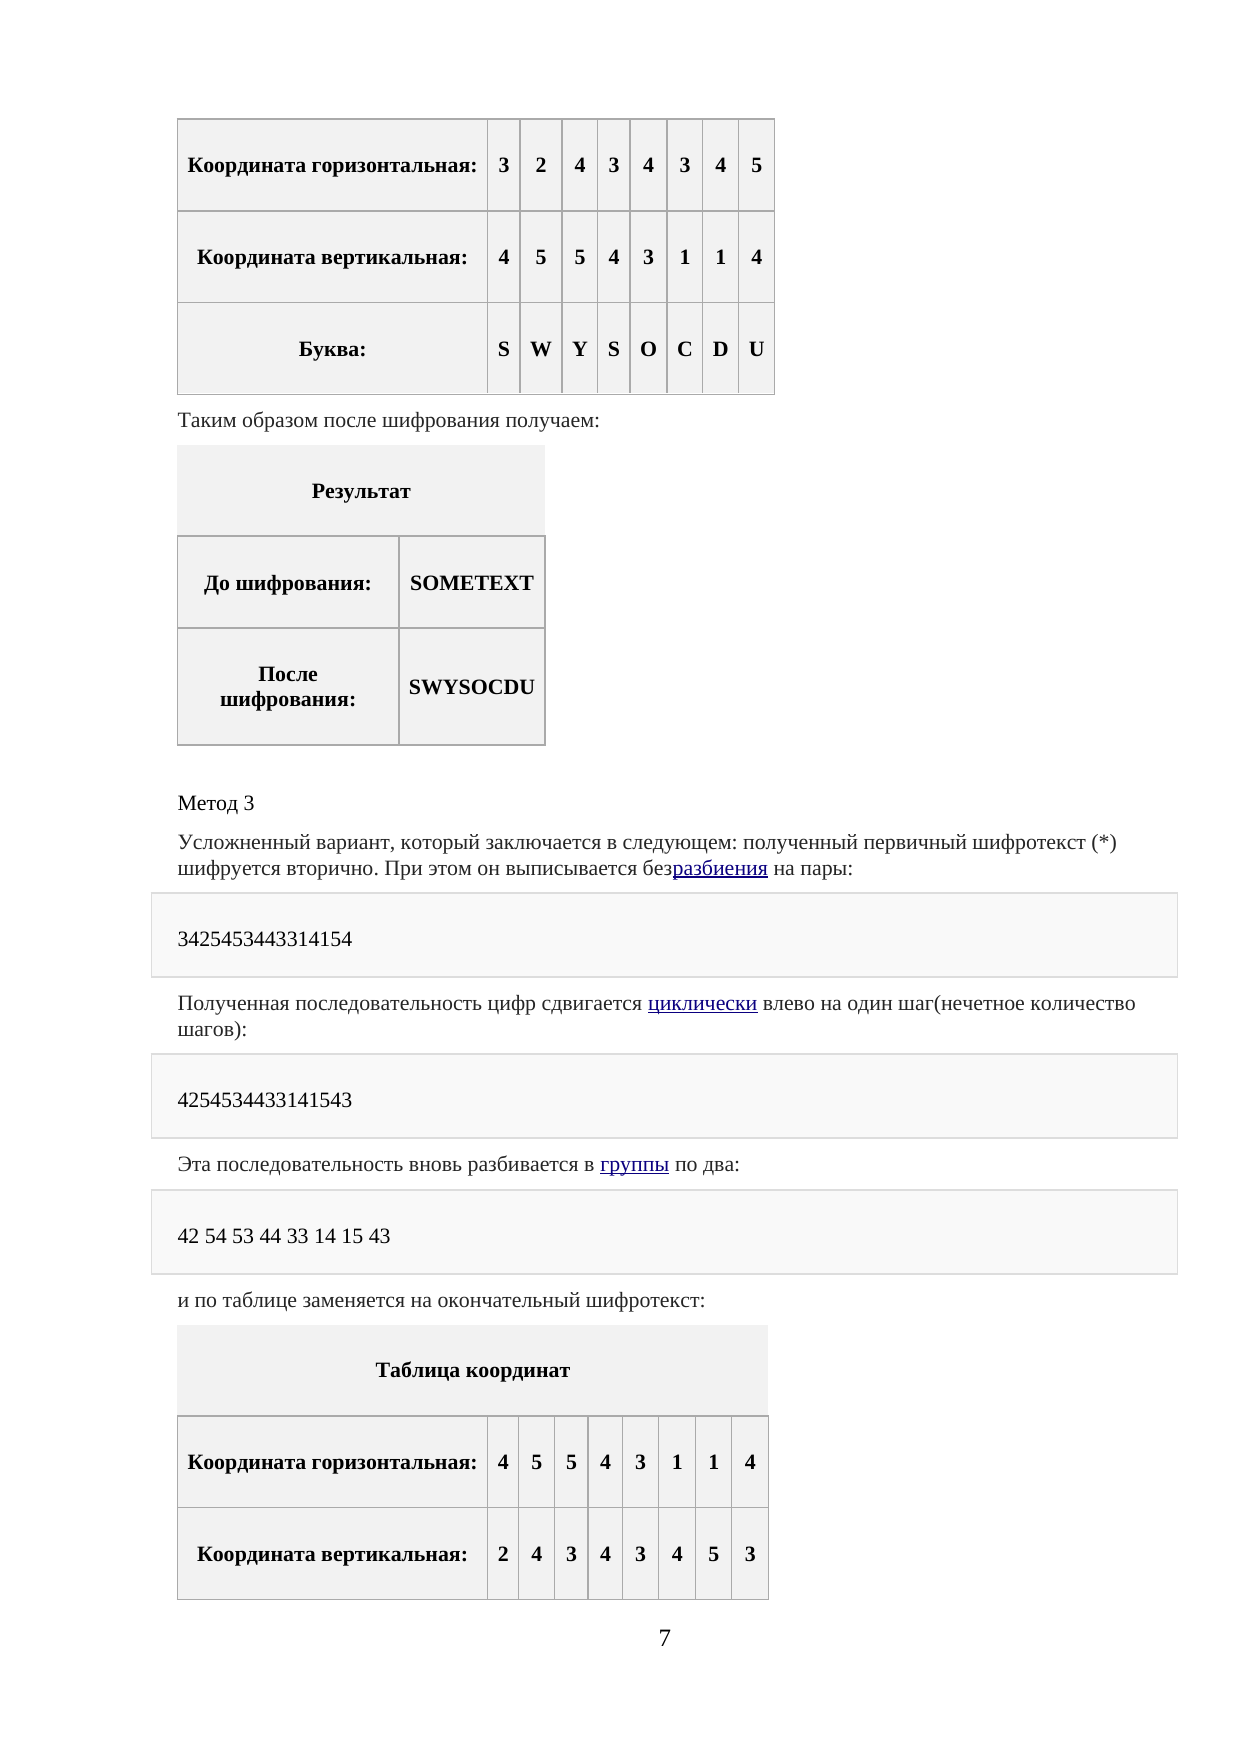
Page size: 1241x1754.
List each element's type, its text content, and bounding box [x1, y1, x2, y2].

table_cell S [488, 303, 519, 393]
text Полученная последовательность цифр сдвигается циклически влево на один шаг(нечетное количество шагов): [177, 990, 1152, 1041]
table_cell 4 [589, 1417, 622, 1507]
table_cell 1 [703, 212, 738, 302]
table_cell O [631, 303, 666, 393]
table_cell 4 [659, 1508, 695, 1599]
table_cell 3 [623, 1508, 658, 1599]
table_cell 3 [631, 212, 666, 302]
table_cell 2 [488, 1508, 518, 1599]
text 42 54 53 44 33 14 15 43 [152, 1191, 1177, 1273]
text Эта последовательность вновь разбивается в группы по два: [177, 1151, 1152, 1177]
table_cell U [739, 303, 774, 393]
table_cell 3 [668, 120, 702, 210]
table_cell 4 [519, 1508, 554, 1599]
table_cell 3 [732, 1508, 768, 1599]
table_cell 4 [488, 1417, 518, 1507]
table_cell 1 [696, 1417, 731, 1507]
table_cell 4 [598, 212, 629, 302]
table_cell 5 [519, 1417, 554, 1507]
text 4254534433141543 [152, 1055, 1177, 1137]
table_cell 1 [668, 212, 702, 302]
table_cell Координата вертикальная: [178, 212, 487, 302]
table_cell 3 [555, 1508, 587, 1599]
table_cell 4 [488, 212, 519, 302]
table_cell 3 [598, 120, 629, 210]
table_cell 1 [659, 1417, 695, 1507]
table_cell 4 [563, 120, 597, 210]
table_cell Буква: [178, 303, 487, 393]
table_cell D [703, 303, 738, 393]
text и по таблице заменяется на окончательный шифротекст: [177, 1287, 1152, 1312]
table_cell 5 [555, 1417, 587, 1507]
table_cell 4 [703, 120, 738, 210]
table_cell 4 [631, 120, 666, 210]
table_cell Координата вертикальная: [178, 1508, 487, 1599]
table_cell 4 [589, 1508, 622, 1599]
table_cell C [668, 303, 702, 393]
table_cell 4 [732, 1417, 768, 1507]
text 3425453443314154 [152, 894, 1177, 976]
table_cell 3 [623, 1417, 658, 1507]
table_header Таблица координат [177, 1325, 768, 1415]
table_cell 5 [739, 120, 774, 210]
table_cell Координата горизонтальная: [178, 120, 487, 210]
table_cell SWYSOCDU [400, 629, 544, 744]
table_cell S [598, 303, 629, 393]
table_cell 5 [563, 212, 597, 302]
subtitle Метод 3 [177, 789, 1152, 815]
table_cell 3 [488, 120, 519, 210]
table_cell SOMETEXT [400, 537, 544, 627]
table_cell W [521, 303, 561, 393]
table_cell После шифрования: [178, 629, 398, 744]
table_cell 2 [521, 120, 561, 210]
table_cell 4 [739, 212, 774, 302]
table_cell Y [563, 303, 597, 393]
text Усложненный вариант, который заключается в следующем: полученный первичный шифротекст (*) шифруется вторично. При этом он выписывается безразбиения на пары: [177, 829, 1152, 880]
table_header Результат [177, 445, 545, 535]
text Таким образом после шифрования получаем: [177, 407, 1152, 433]
table_cell До шифрования: [178, 537, 398, 627]
table_cell 5 [696, 1508, 731, 1599]
table_cell Координата горизонтальная: [178, 1417, 487, 1507]
table_cell 5 [521, 212, 561, 302]
